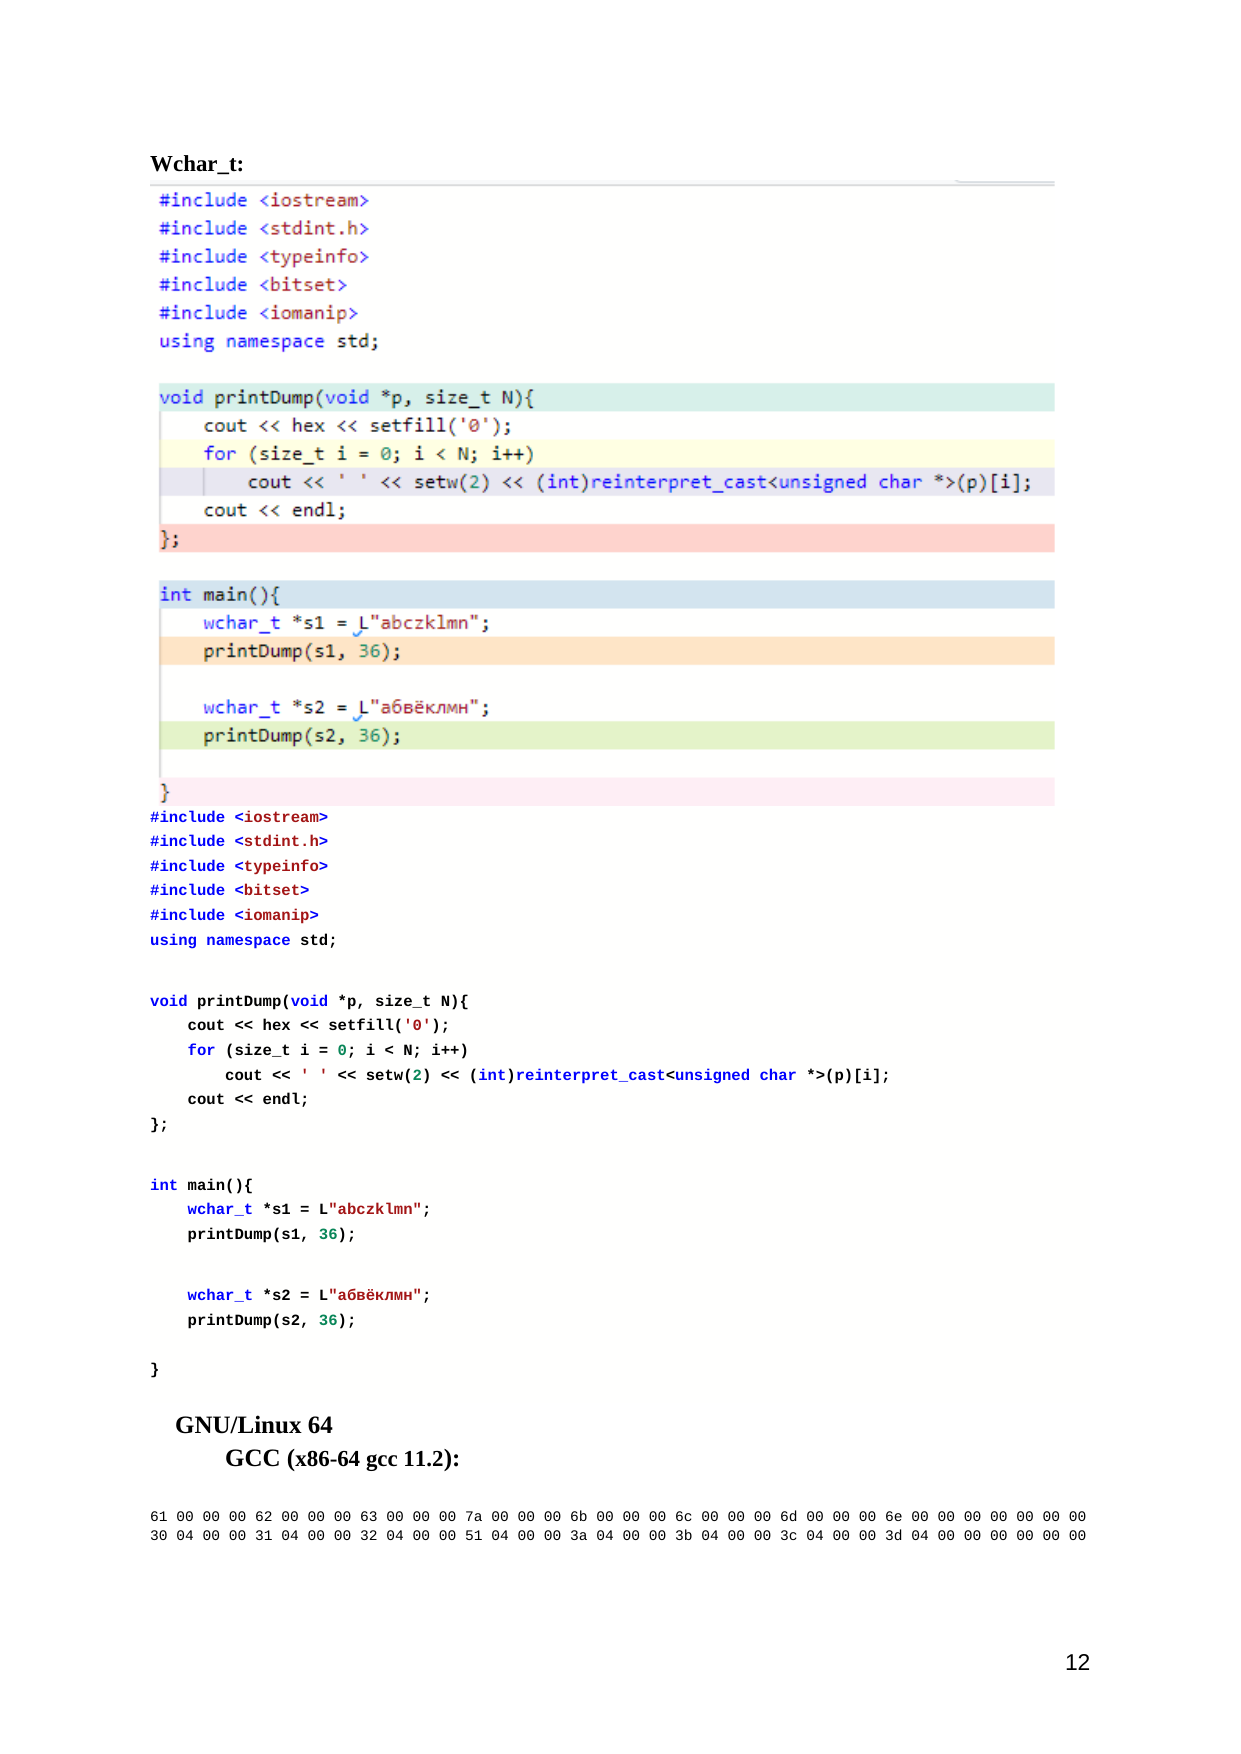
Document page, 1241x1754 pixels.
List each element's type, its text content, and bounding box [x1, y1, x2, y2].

text cout << hex << setfill('0'); [150, 1018, 1090, 1035]
text 30 04 00 00 31 04 00 00 32 04 00 00 51 04 00 00 3a 04 00 00 3b 04 00 00 3c 04 00 00 3d 04 00 00 00 00 00 00 [150, 1528, 1090, 1545]
text cout << endl; [150, 1091, 1090, 1109]
text GCC (x86-64 gcc 11.2): [150, 1443, 1090, 1472]
text #include <stdint.h> [150, 834, 1090, 851]
text } [150, 1361, 1090, 1379]
text #include <iostream> [150, 809, 1090, 827]
text #include <bitset> [150, 883, 1090, 901]
text #include <iomanip> [150, 907, 1090, 925]
text printDump(s2, 36); [150, 1312, 1090, 1330]
text }; [150, 1116, 1090, 1134]
text wchar_t *s1 = L"abczklmn"; [150, 1202, 1090, 1219]
text #include <typeinfo> [150, 858, 1090, 876]
text using namespace std; [150, 932, 1090, 950]
text int main(){ [150, 1177, 1090, 1195]
text Wchar_t: [150, 150, 1090, 176]
text printDump(s1, 36); [150, 1226, 1090, 1244]
text GNU/Linux 64 [150, 1410, 1090, 1439]
text for (size_t i = 0; i < N; i++) [150, 1042, 1090, 1060]
text 61 00 00 00 62 00 00 00 63 00 00 00 7a 00 00 00 6b 00 00 00 6c 00 00 00 6d 00 00 00 6e 00 00 00 00 00 00 00 [150, 1509, 1090, 1526]
text wchar_t *s2 = L"абвёклмн"; [150, 1287, 1090, 1305]
text cout << ' ' << setw(2) << (int)reinterpret_cast<unsigned char *>(p)[i]; [150, 1067, 1090, 1084]
text void printDump(void *p, size_t N){ [150, 993, 1090, 1011]
picture [150, 180, 1055, 806]
